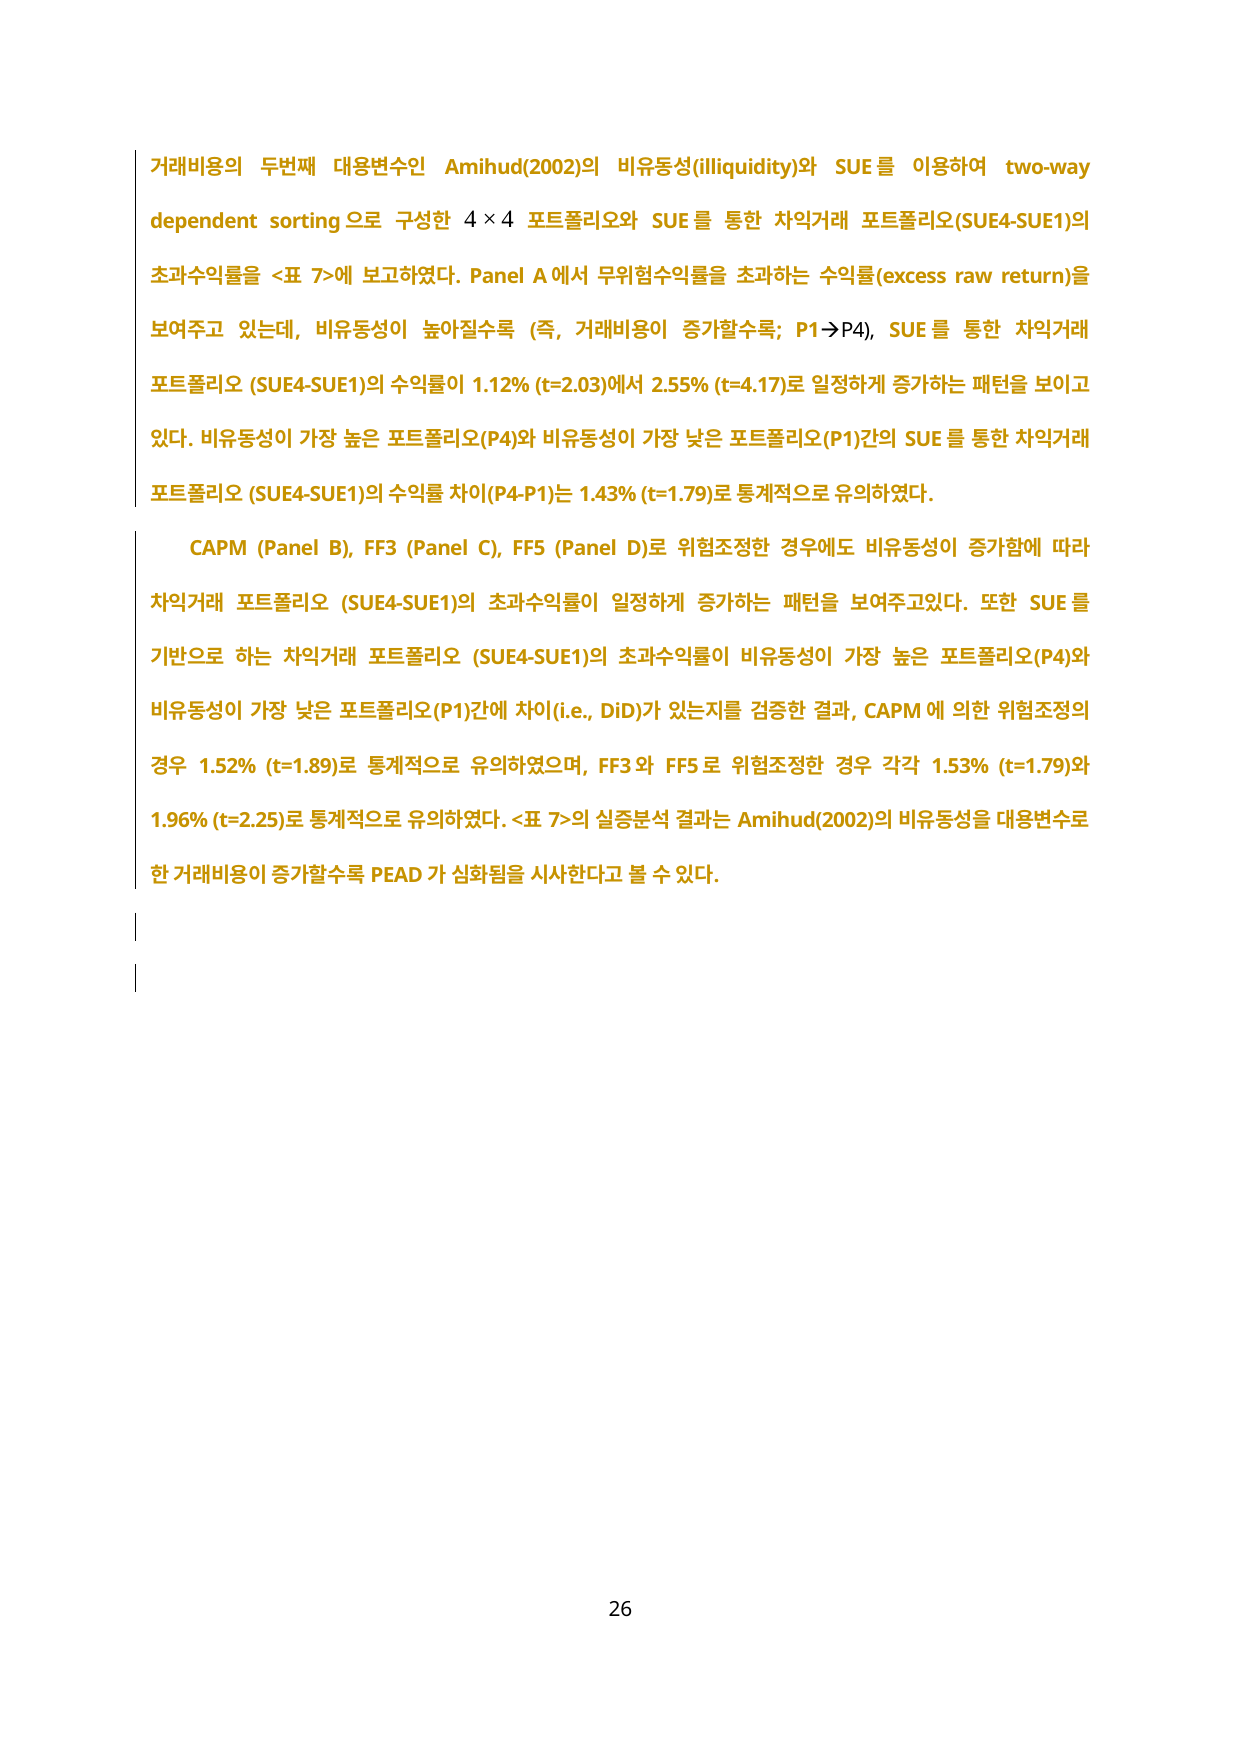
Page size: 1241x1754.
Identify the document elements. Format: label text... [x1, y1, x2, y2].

text 거래비용의 두번째 대용변수인 Amihud(2002)의 비유동성(illiquidity)와 SUE를 이용하여 two-way dependent sorting으로 구성한 포트폴리오와 SUE를 통한 차익거래 포트폴리오(SUE4-SUE1)의 초과수익률을 <표 7>에 보고하였다. Panel A에서 무위험수익률을 초과하는 수익률(excess raw return)을 보여주고 있는데, 비유동성이 높아질수록 (즉, 거래비용이 증가할수록; P1P4), SUE를 통한 차익거래 포트폴리오 (SUE4-SUE1)의 수익률이 1.12% (t=2.03)에서 2.55% (t=4.17)로 일정하게 증가하는 패턴을 보이고 있다. 비유동성이 가장 높은 포트폴리오(P4)와 비유동성이 가장 낮은 포트폴리오(P1)간의 SUE를 통한 차익거래 포트폴리오 (SUE4-SUE1)의 수익률 차이(P4-P1)는 1.43% (t=1.79)로 통계적으로 유의하였다. [150, 150, 1090, 507]
text CAPM (Panel B), FF3 (Panel C), FF5 (Panel D)로 위험조정한 경우에도 비유동성이 증가함에 따라 차익거래 포트폴리오 (SUE4-SUE1)의 초과수익률이 일정하게 증가하는 패턴을 보여주고있다. 또한 SUE를 기반으로 하는 차익거래 포트폴리오 (SUE4-SUE1)의 초과수익률이 비유동성이 가장 높은 포트폴리오(P4)와 비유동성이 가장 낮은 포트폴리오(P1)간에 차이(i.e., DiD)가 있는지를 검증한 결과, CAPM에 의한 위험조정의 경우 1.52% (t=1.89)로 통계적으로 유의하였으며, FF3와 FF5로 위험조정한 경우 각각 1.53% (t=1.79)와 1.96% (t=2.25)로 통계적으로 유의하였다. <표 7>의 실증분석 결과는 Amihud(2002)의 비유동성을 대용변수로 한 거래비용이 증가할수록 PEAD가 심화됨을 시사한다고 볼 수 있다. [150, 531, 1090, 888]
